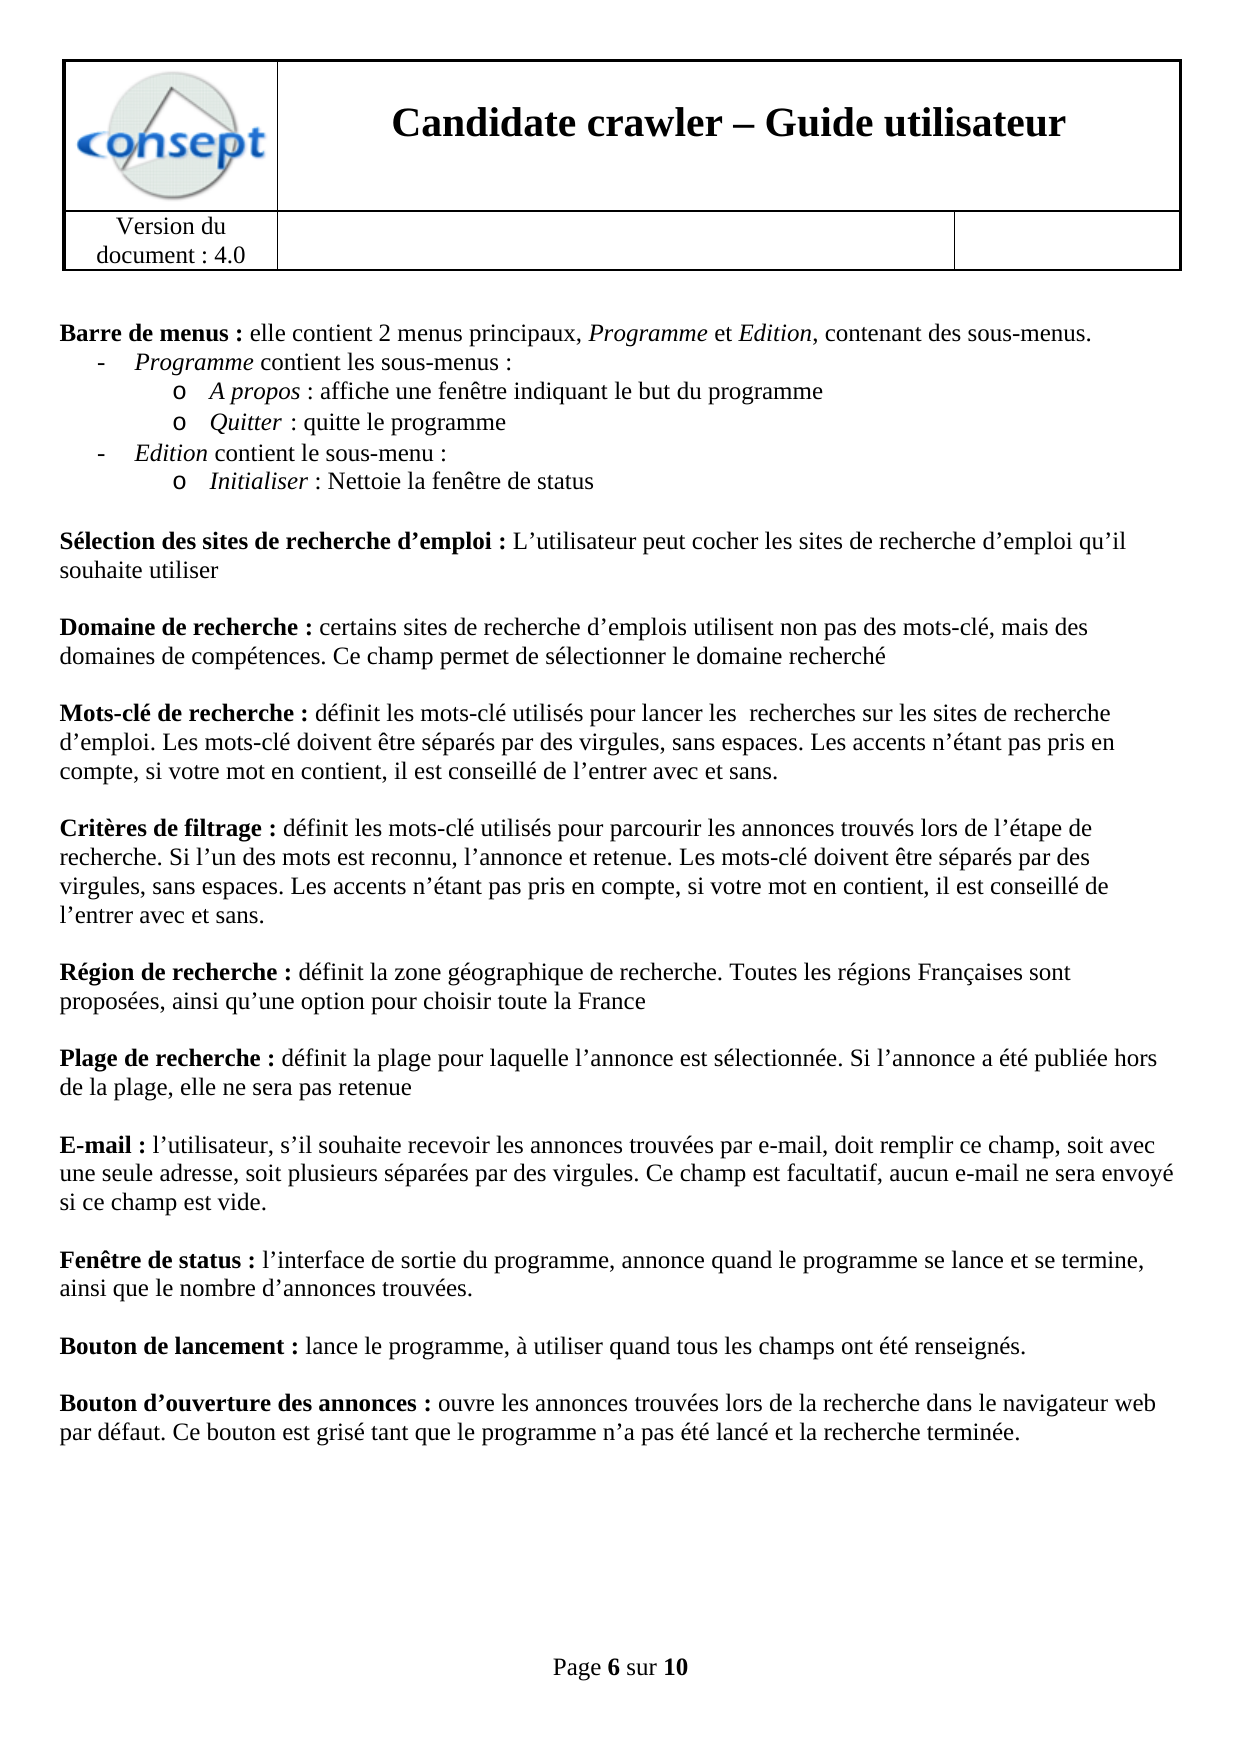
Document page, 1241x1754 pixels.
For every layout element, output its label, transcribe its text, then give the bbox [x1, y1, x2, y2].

text E-mail : l’utilisateur, s’il souhaite recevoir les annonces trouvées par e-mail, doit remplir ce champ, soit avec une seule adresse, soit plusieurs séparées par des virgules. Ce champ est facultatif, aucun e-mail ne sera envoyé si ce champ est vide. [59, 1130, 1181, 1216]
text Fenêtre de status : l’interface de sortie du programme, annonce quand le programme se lance et se termine, ainsi que le nombre d’annonces trouvées. [59, 1245, 1181, 1302]
list Programme contient les sous-menus : [97, 347, 1181, 376]
text Domaine de recherche : certains sites de recherche d’emplois utilisent non pas des mots-clé, mais des domaines de compétences. Ce champ permet de sélectionner le domaine recherché [59, 612, 1181, 670]
text Sélection des sites de recherche d’emploi : L’utilisateur peut cocher les sites de recherche d’emploi qu’il souhaite utiliser [59, 526, 1181, 583]
text Critères de filtrage : définit les mots-clé utilisés pour parcourir les annonces trouvés lors de l’étape de recherche. Si l’un des mots est reconnu, l’annonce et retenue. Les mots-clé doivent être séparés par des virgules, sans espaces. Les accents n’étant pas pris en compte, si votre mot en contient, il est conseillé de l’entrer avec et sans. [59, 813, 1181, 928]
text Mots-clé de recherche : définit les mots-clé utilisés pour lancer les recherches sur les sites de recherche d’emploi. Les mots-clé doivent être séparés par des virgules, sans espaces. Les accents n’étant pas pris en compte, si votre mot en contient, il est conseillé de l’entrer avec et sans. [59, 698, 1181, 785]
list Quitter : quitte le programme [172, 407, 1181, 438]
text Barre de menus : elle contient 2 menus principaux, Programme et Edition, contenant des sous-menus. [59, 318, 1181, 347]
text Région de recherche : définit la zone géographique de recherche. Toutes les régions Françaises sont proposées, ainsi qu’une option pour choisir toute la France [59, 957, 1181, 1015]
text Plage de recherche : définit la plage pour laquelle l’annonce est sélectionnée. Si l’annonce a été publiée hors de la plage, elle ne sera pas retenue [59, 1043, 1181, 1101]
list Initialiser : Nettoie la fenêtre de status [172, 466, 1181, 497]
list A propos : affiche une fenêtre indiquant le but du programme [172, 376, 1181, 407]
text Bouton de lancement : lance le programme, à utiliser quand tous les champs ont été renseignés. [59, 1331, 1181, 1360]
list Edition contient le sous-menu : [97, 438, 1181, 466]
picture [73, 69, 269, 203]
text Bouton d’ouverture des annonces : ouvre les annonces trouvées lors de la recherche dans le navigateur web par défaut. Ce bouton est grisé tant que le programme n’a pas été lancé et la recherche terminée. [59, 1388, 1181, 1446]
